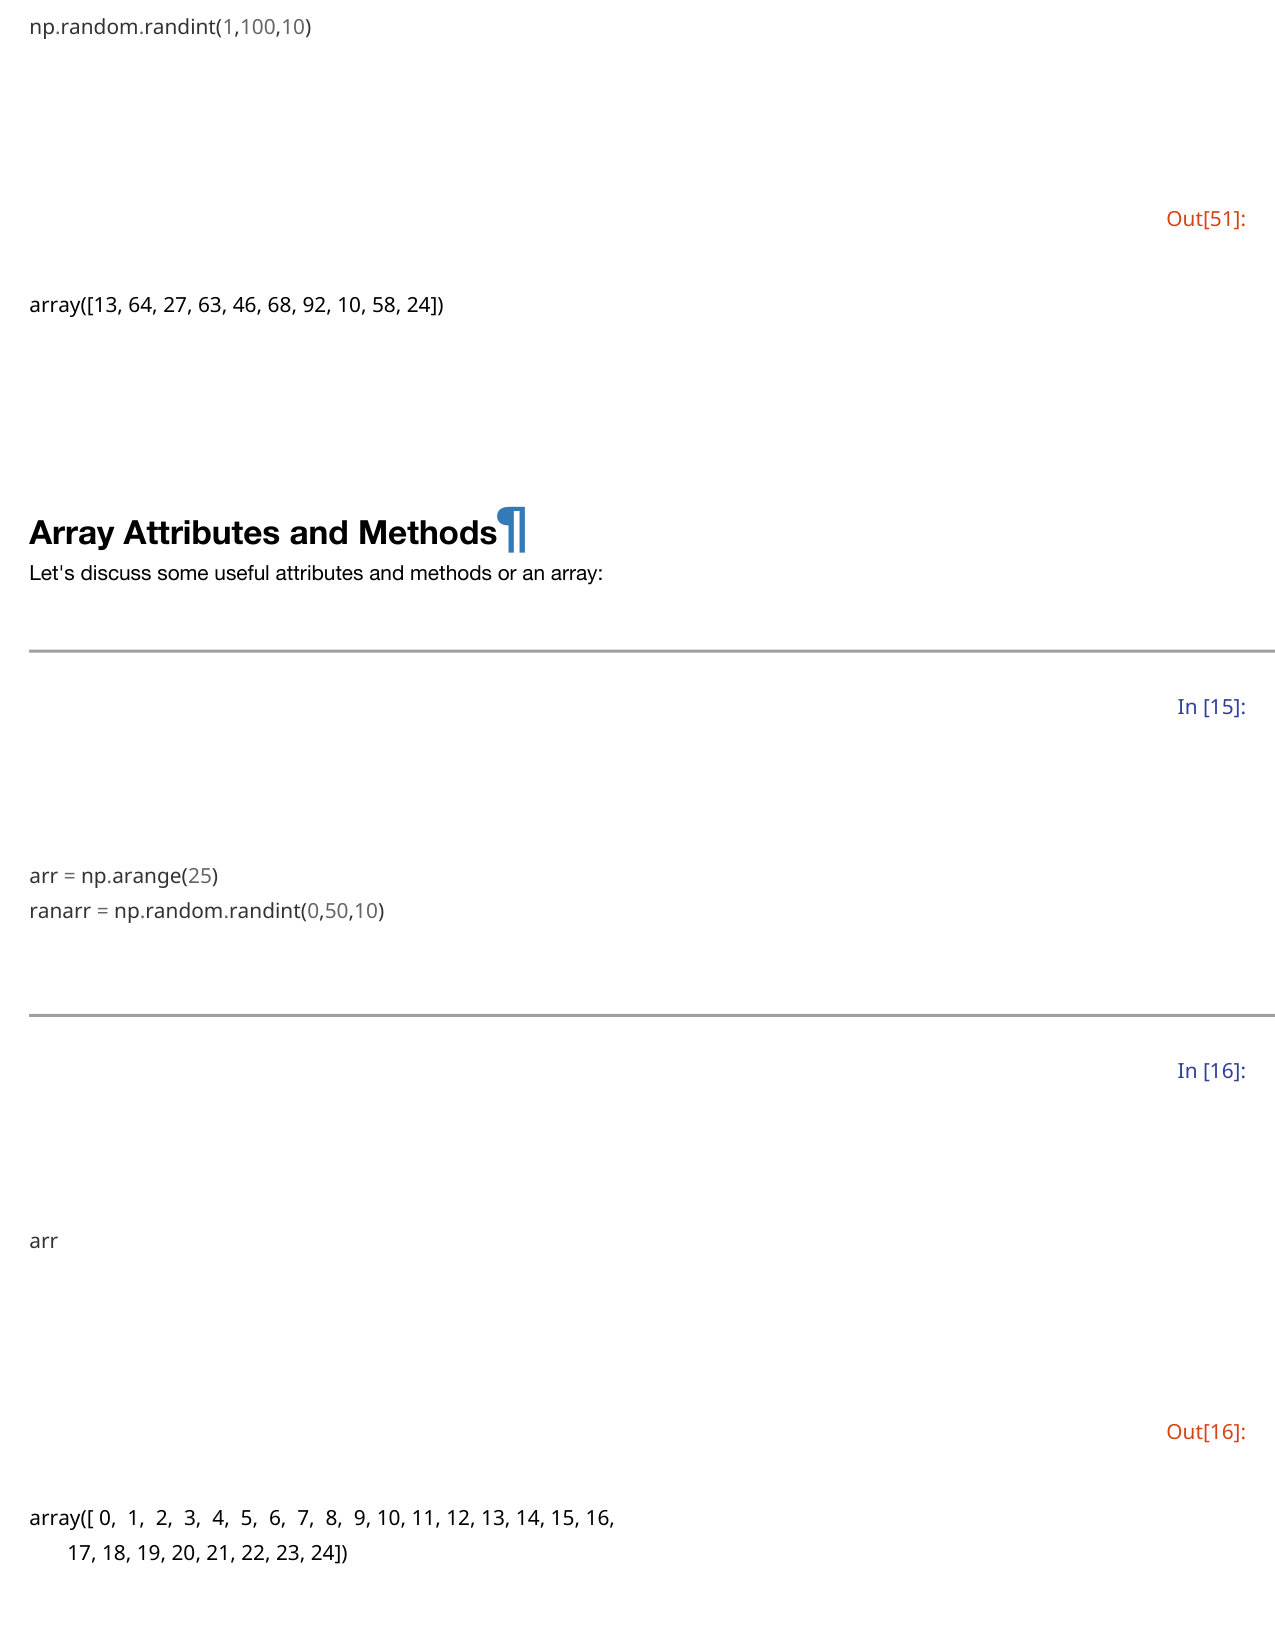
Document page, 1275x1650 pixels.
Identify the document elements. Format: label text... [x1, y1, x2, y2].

text arr = np.arange(25) ranarr = np.random.randint(0,50,10) [29, 862, 1246, 953]
text Array Attributes and Methods¶ [29, 494, 1244, 559]
text Out[16]: [29, 1417, 1246, 1446]
text Let's discuss some useful attributes and methods or an array: [29, 559, 1244, 586]
text In [15]: [29, 692, 1246, 720]
text array([13, 64, 27, 63, 46, 68, 92, 10, 58, 24]) [29, 290, 1246, 319]
text In [16]: [29, 1056, 1246, 1084]
text Out[51]: [29, 204, 1246, 232]
text np.random.randint(1,100,10) [29, 12, 1246, 69]
text arr [29, 1226, 1246, 1283]
text array([ 0, 1, 2, 3, 4, 5, 6, 7, 8, 9, 10, 11, 12, 13, 14, 15, 16, 17, 18, 19, 20, 21, 22, 23, 24]) [29, 1503, 1246, 1566]
